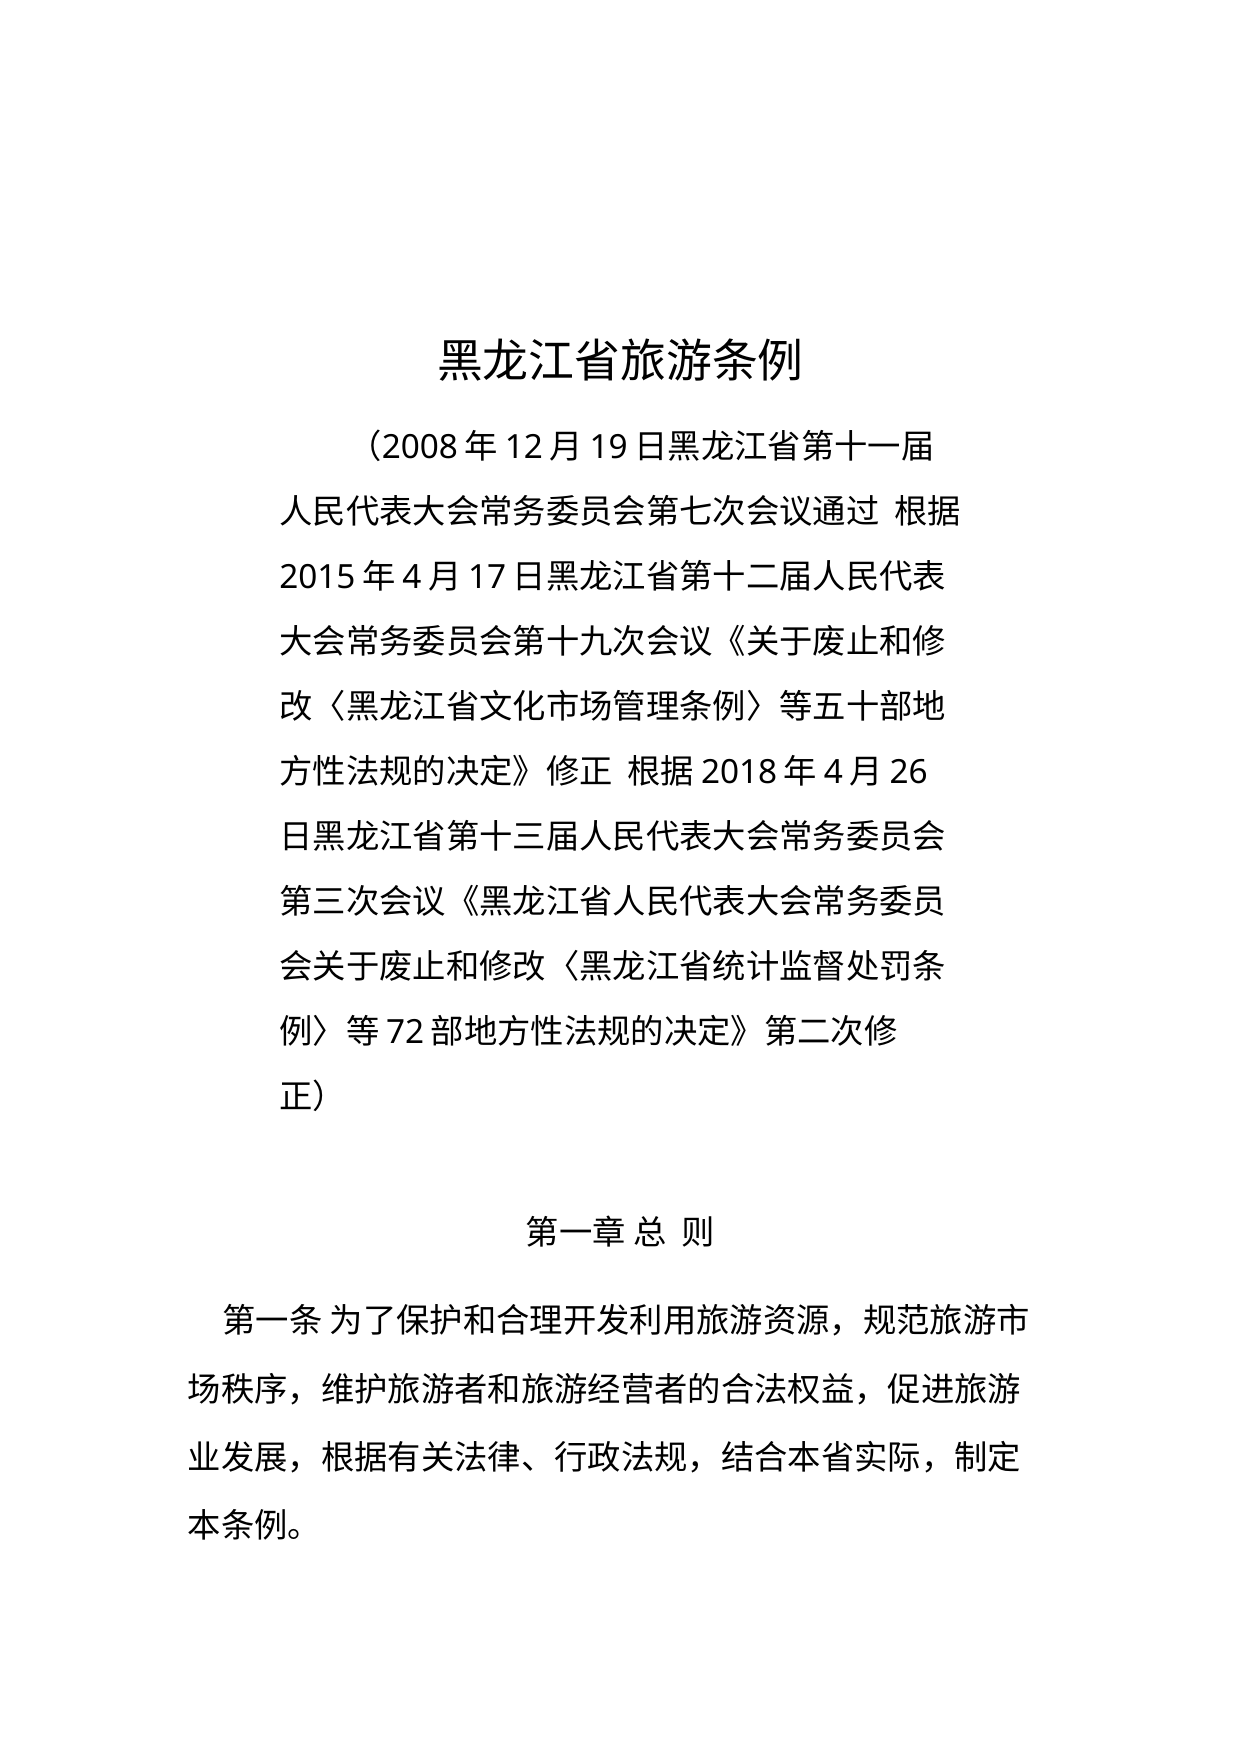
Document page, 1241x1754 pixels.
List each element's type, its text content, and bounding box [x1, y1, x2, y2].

text 第一章 总 则 [187, 1198, 1053, 1263]
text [187, 1286, 1053, 1556]
text 黑龙江省旅游条例 [187, 309, 1053, 406]
text （2008年12月19日黑龙江省第十一届人民代表大会常务委员会第七次会议通过 根据2015年4月17日黑龙江省第十二届人民代表大会常务委员会第十九次会议《关于废止和修改〈黑龙江省文化市场管理条例〉等五十部地方性法规的决定》修正 根据2018年4月26日黑龙江省第十三届人民代表大会常务委员会第三次会议《黑龙江省人民代表大会常务委员会关于废止和修改〈黑龙江省统计监督处罚条例〉等72部地方性法规的决定》第二次修正） [279, 412, 961, 1127]
